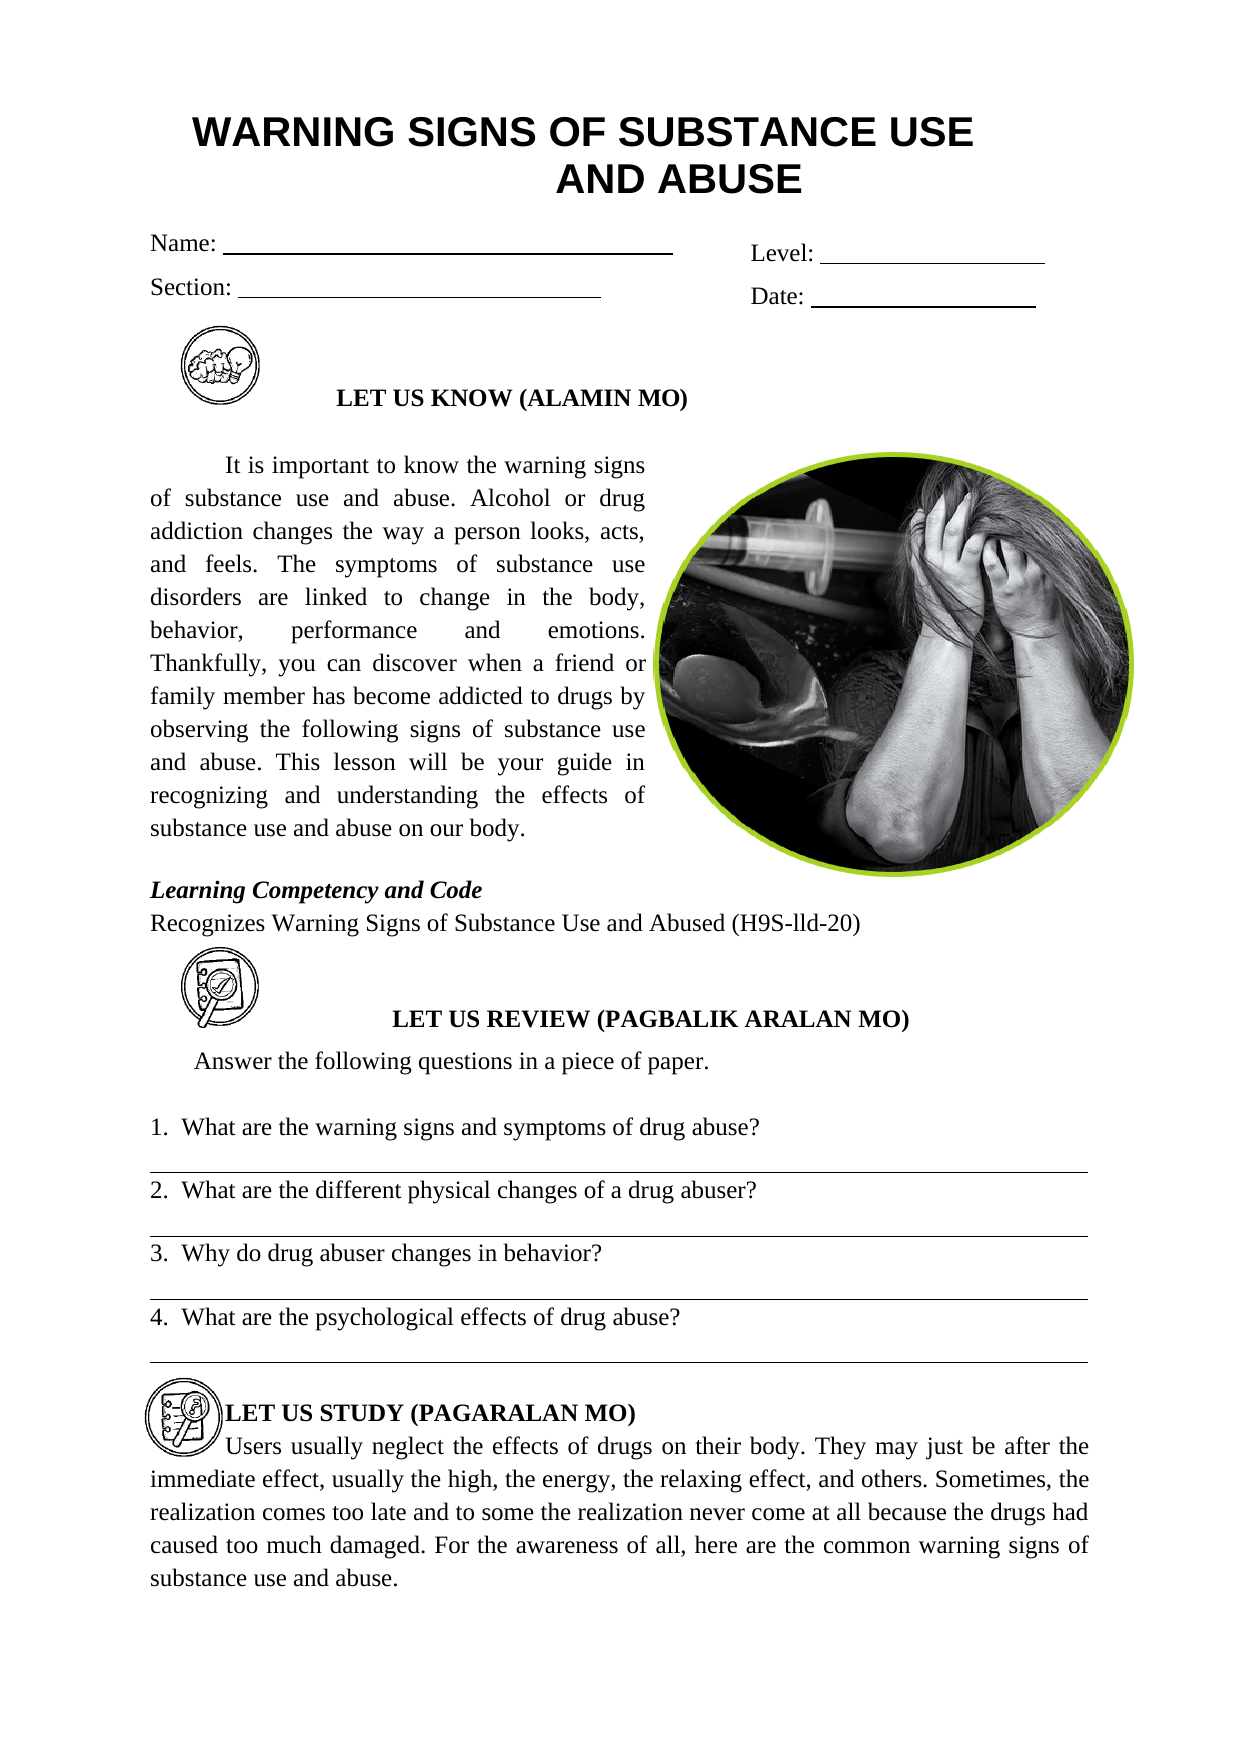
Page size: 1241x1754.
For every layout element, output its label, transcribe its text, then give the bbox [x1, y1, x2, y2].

picture [142, 1375, 225, 1459]
subtitle Learning Competency and Code [150, 875, 1194, 903]
text Name: [150, 228, 689, 257]
picture [178, 945, 261, 1028]
text LET US REVIEW (PAGBALIK ARALAN MO) [178, 945, 1194, 1033]
list What are the different physical changes of a drug abuser? [150, 1169, 1194, 1203]
text Date: [750, 281, 1194, 310]
text Answer the following questions in a piece of paper. [194, 1046, 1194, 1074]
text Section: [150, 272, 689, 301]
list What are the warning signs and symptoms of drug abuse? [150, 1112, 1194, 1140]
text Users usually neglect the effects of drugs on their body. They may just be after the immediate effect, usually the high, the energy, the relaxing effect, and others. Sometimes, the realization comes too late and to some the realization never come at all because the drugs had caused too much damaged. For the awareness of all, here are the common warning signs of substance use and abuse. [150, 1431, 1090, 1592]
list What are the psychological effects of drug abuse? [150, 1296, 1194, 1330]
text Recognizes Warning Signs of Substance Use and Abused (H9S-lld-20) [150, 908, 1194, 937]
list Why do drug abuser changes in behavior? [150, 1233, 1194, 1267]
text LET US KNOW (ALAMIN MO) [178, 324, 689, 412]
text It is important to know the warning signs of substance use and abuse. Alcohol or drug addiction changes the way a person looks, acts, and feels. The symptoms of substance use disorders are linked to change in the body, behavior, performance and emotions. Thankfully, you can discover when a friend or family member has become addicted to drugs by observing the following signs of substance use and abuse. This lesson will be your guide in recognizing and understanding the effects of substance use and abuse on our body. [150, 450, 645, 842]
picture [178, 323, 262, 407]
picture [645, 440, 1146, 882]
subtitle LET US STUDY (PAGARALAN MO) [225, 1398, 1194, 1427]
text Level: [750, 238, 1194, 267]
text WARNING SIGNS OF SUBSTANCE USE AND ABUSE [192, 109, 1066, 203]
